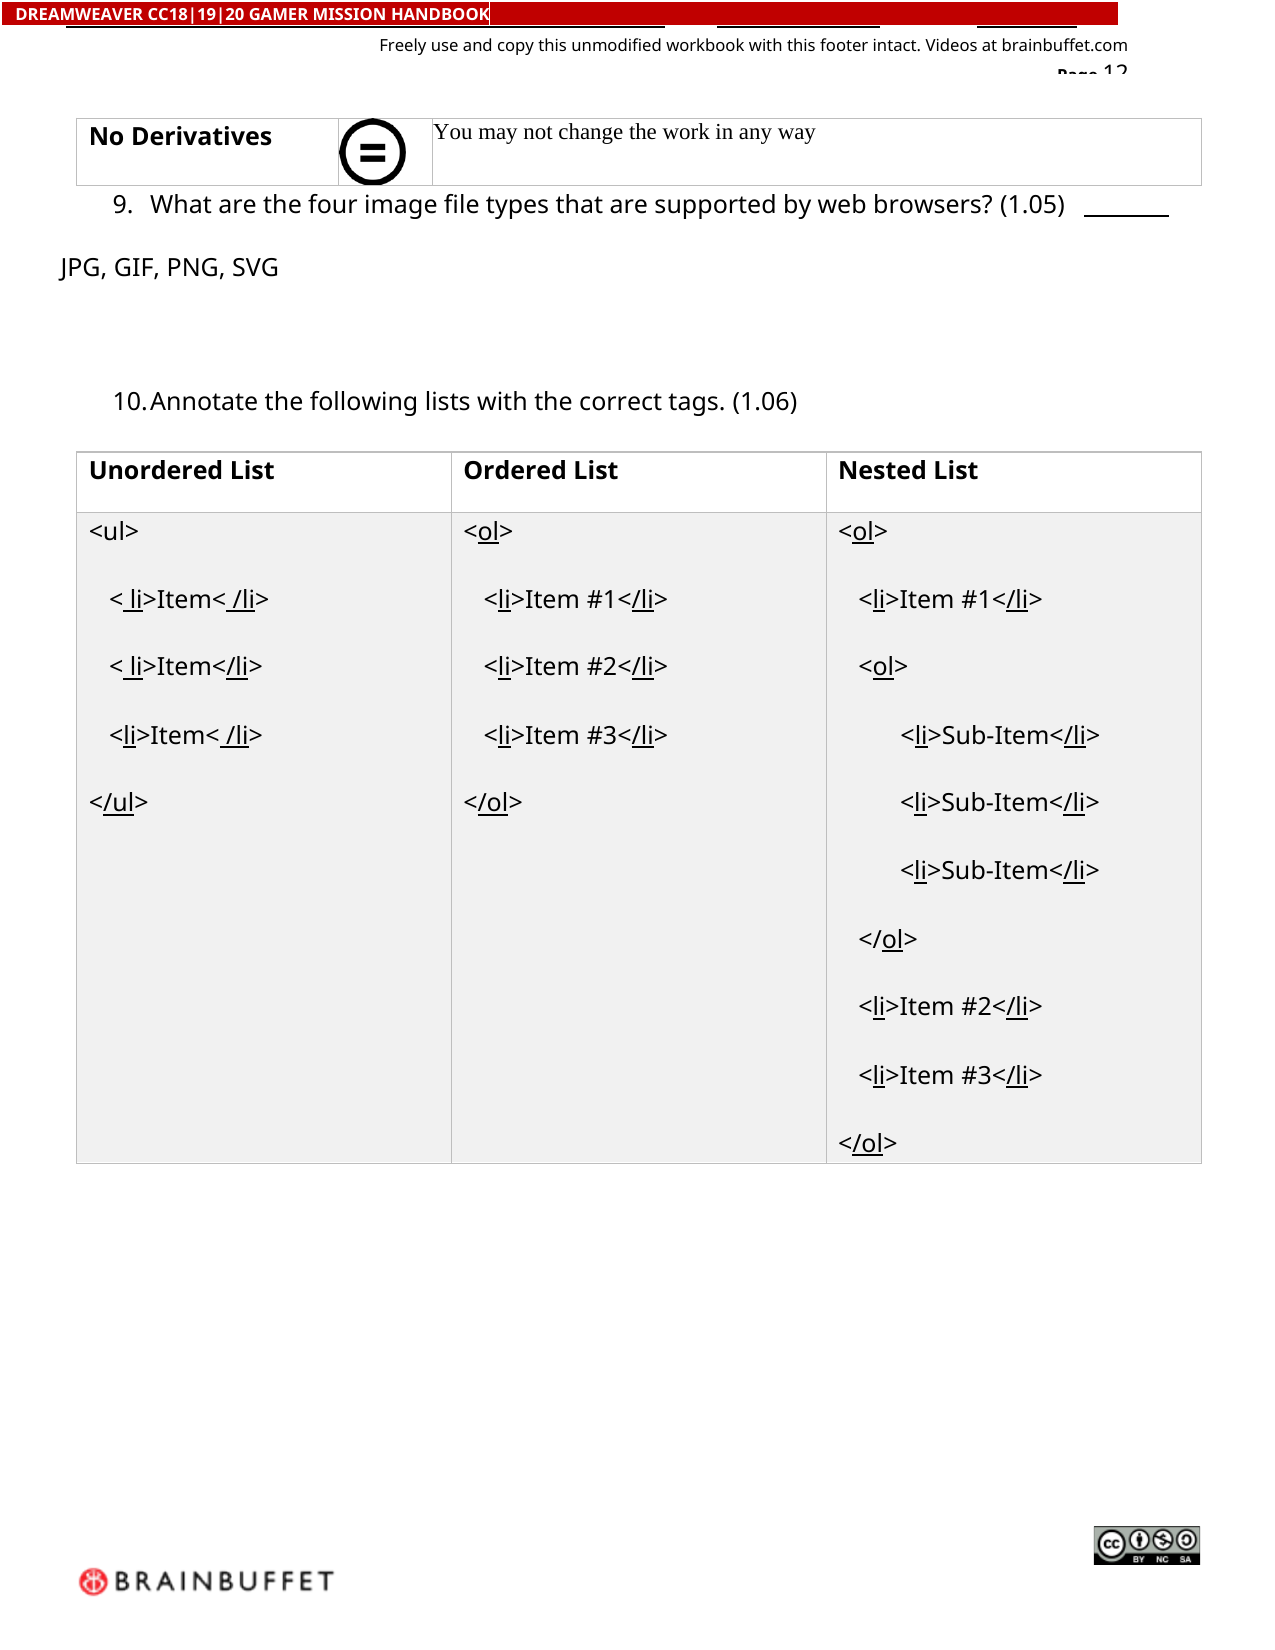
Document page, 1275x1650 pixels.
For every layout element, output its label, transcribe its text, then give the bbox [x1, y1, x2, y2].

table_header You may not change the work in any way [433, 119, 1201, 185]
picture [339, 118, 406, 185]
table_header [406, 119, 432, 185]
table_header Unordered List [77, 453, 451, 512]
table_cell <ol> <li>Item #1</li> <ol> <li>Sub-Item</li> <li>Sub-Item</li> <li>Sub-Item</li> </ol> <li>Item #2</li> <li>Item #3</li> </ol> [827, 513, 1201, 1162]
picture [1093, 1526, 1200, 1565]
picture [71, 1562, 344, 1603]
table_header No Derivatives [77, 119, 338, 185]
text JPG, GIF, PNG, SVG [60, 249, 1214, 284]
list Annotate the following lists with the correct tags. (1.06) [112, 384, 1214, 418]
list What are the four image file types that are supported by web browsers? (1.05) [112, 186, 1214, 220]
table_header Ordered List [452, 453, 826, 512]
table_cell <ol> <li>Item #1</li> <li>Item #2</li> <li>Item #3</li> </ol> [452, 513, 826, 1162]
table_header Nested List [827, 453, 1201, 512]
table_cell <ul> < li>Item< /li> < li>Item</li> <li>Item< /li> </ul> [77, 513, 451, 1162]
